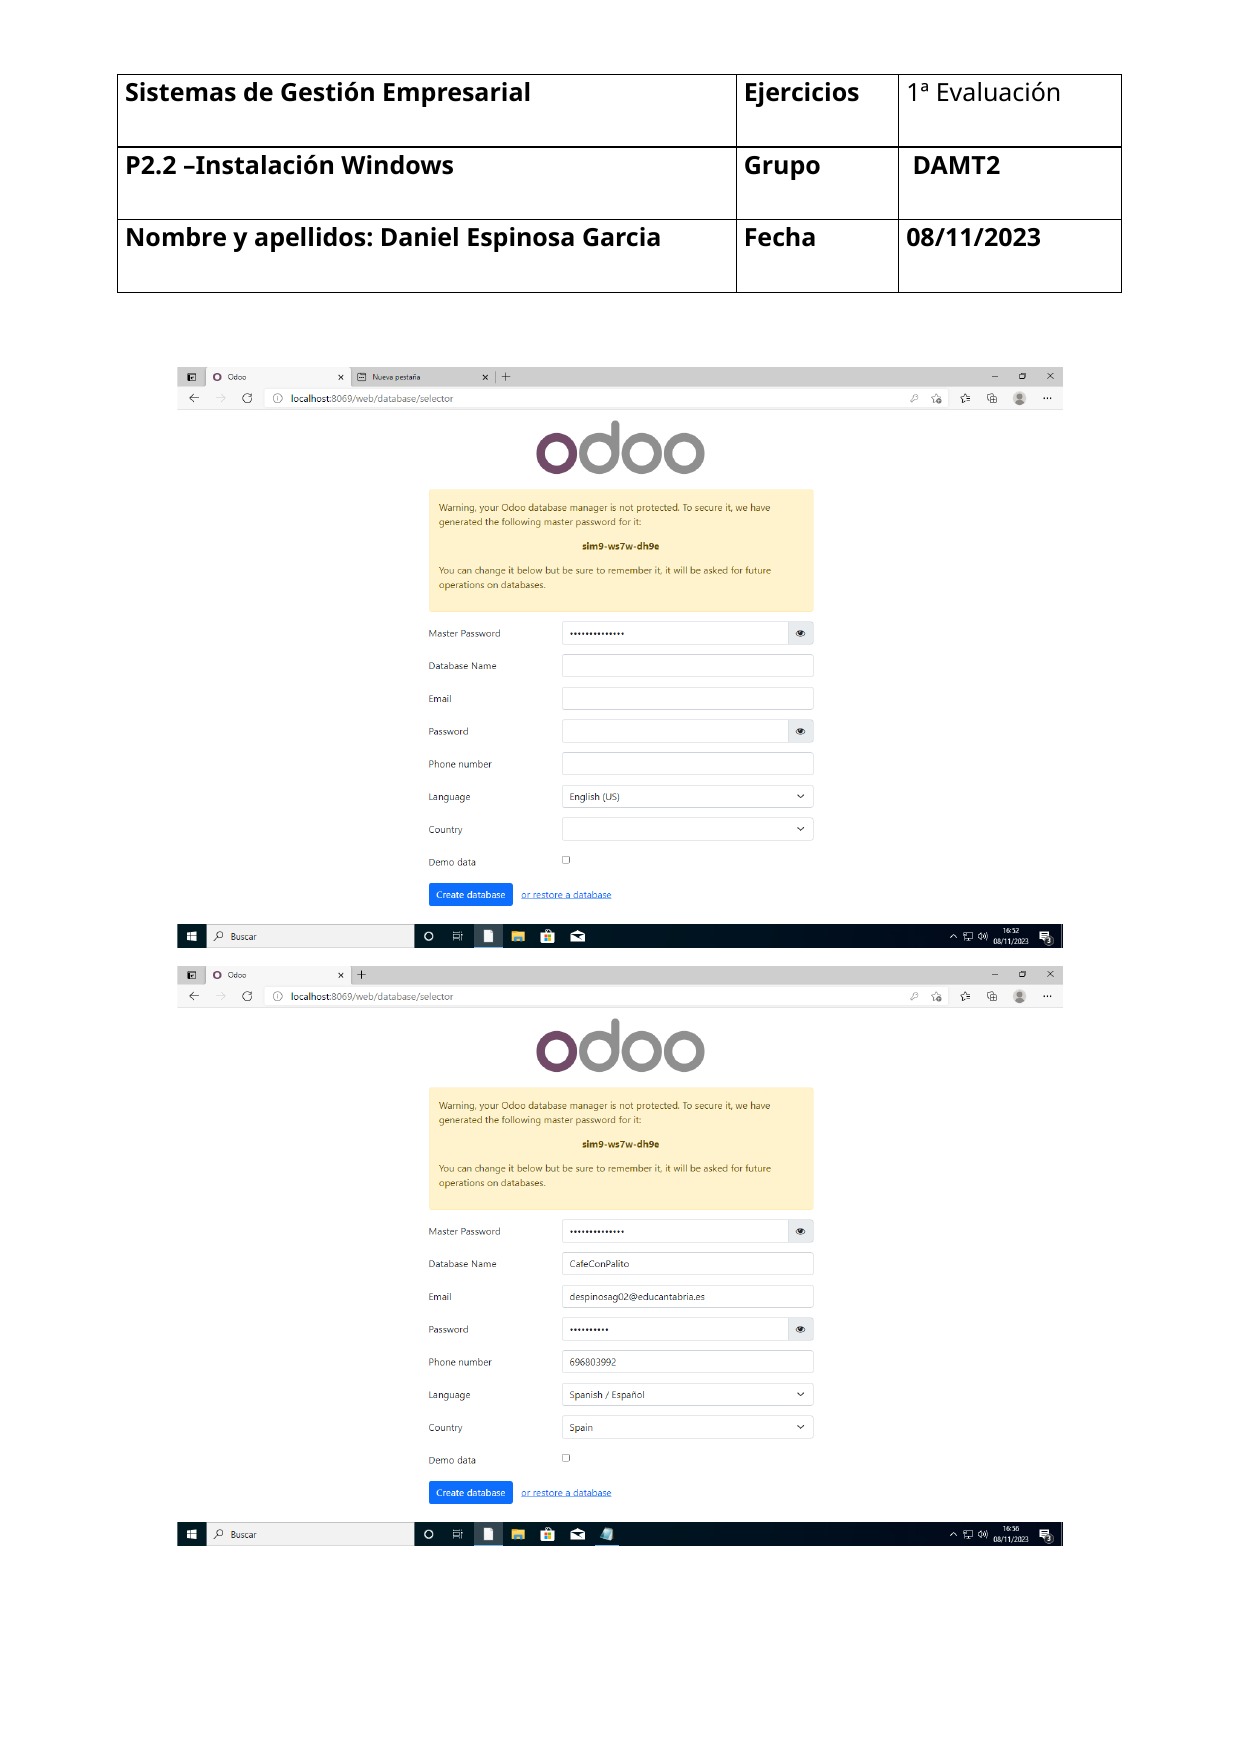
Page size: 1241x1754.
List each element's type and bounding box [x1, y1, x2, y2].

picture [177, 367, 1063, 948]
picture [177, 966, 1063, 1546]
